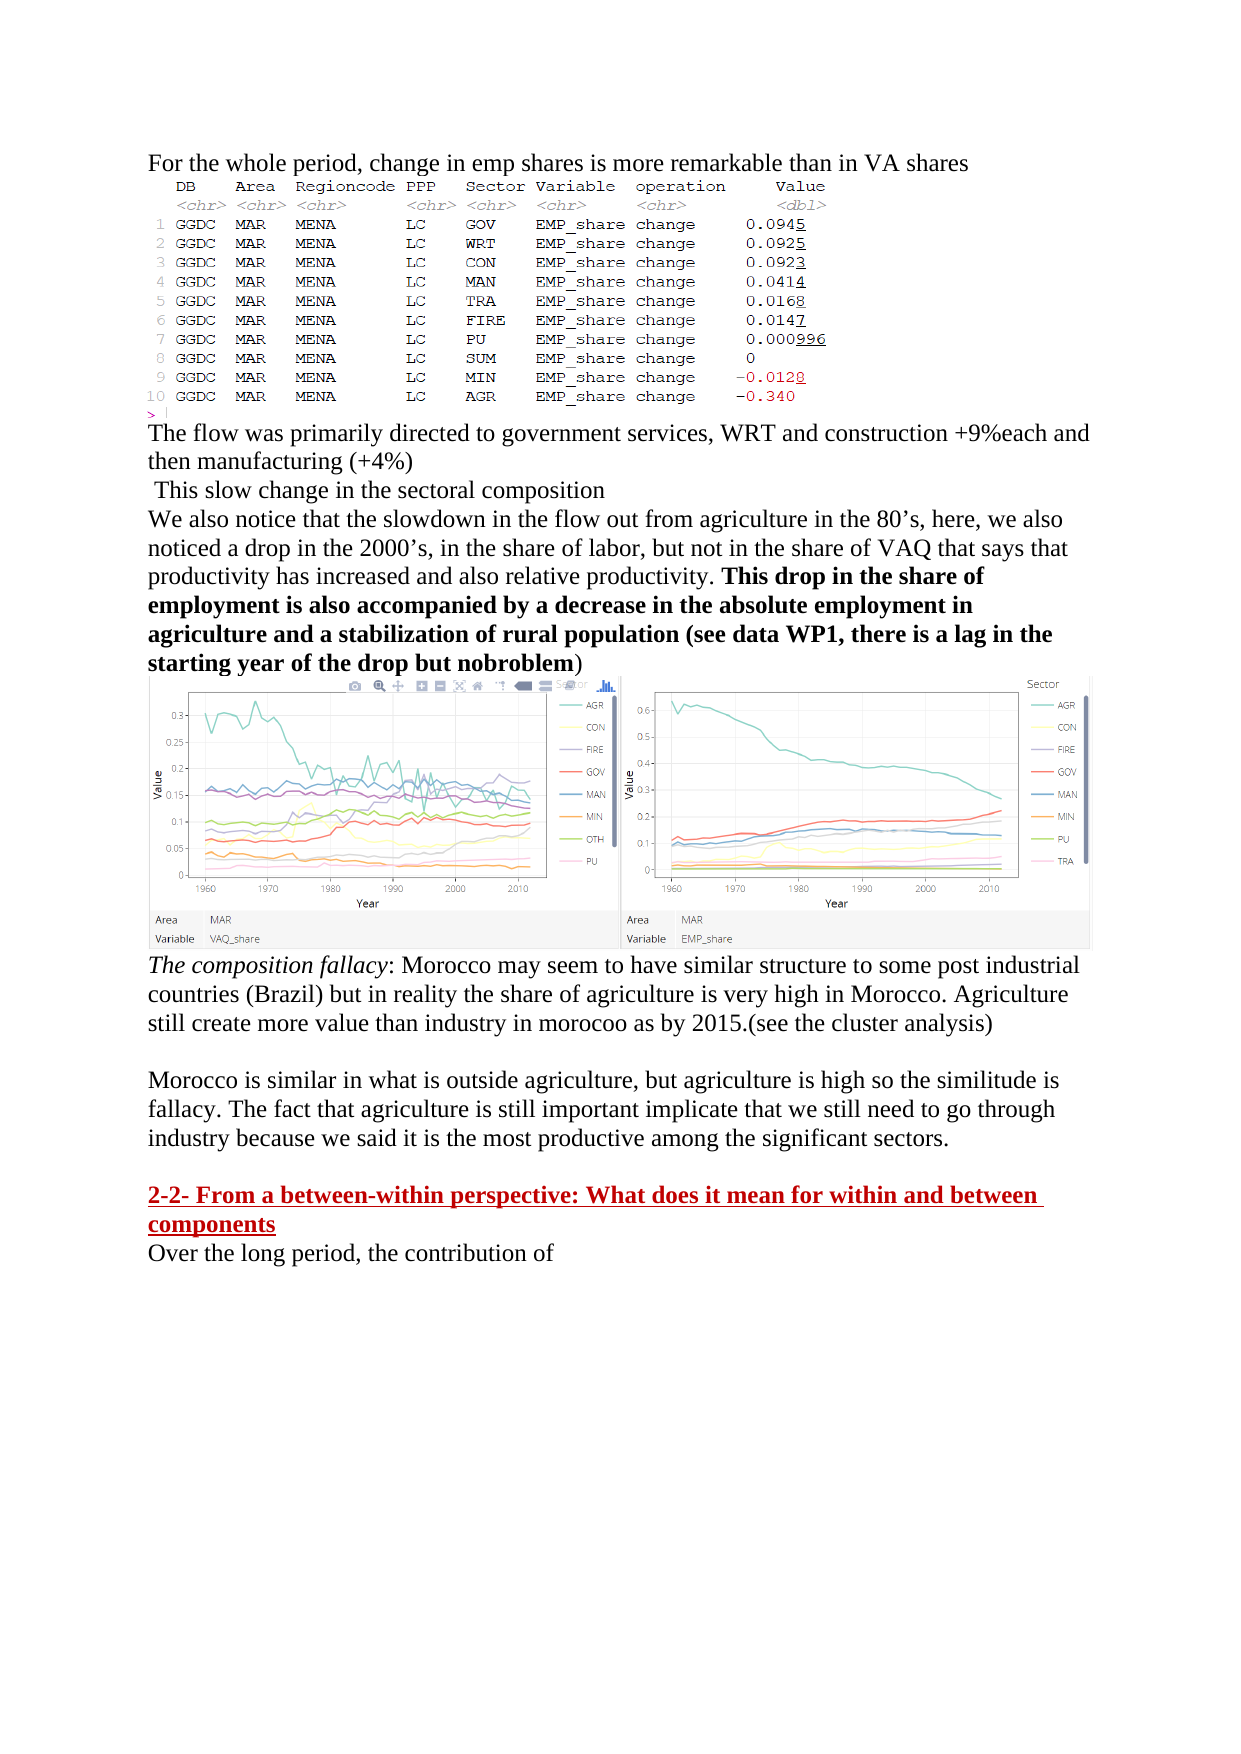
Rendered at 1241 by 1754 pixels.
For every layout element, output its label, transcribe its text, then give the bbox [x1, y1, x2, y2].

text The composition fallacy: Morocco may seem to have similar structure to some post industrial countries (Brazil) but in reality the share of agriculture is very high in Morocco. Agriculture still create more value than industry in morocoo as by 2015.(see the cluster analysis) [148, 951, 1093, 1037]
text We also notice that the slowdown in the flow out from agriculture in the 80’s, here, we also noticed a drop in the 2000’s, in the share of labor, but not in the share of VAQ that says that productivity has increased and also relative productivity. This drop in the share of employment is also accompanied by a decrease in the absolute employment in agriculture and a stabilization of rural population (see data WP1, there is a lag in the starting year of the drop but nobroblem) [148, 504, 1093, 676]
text Over the long period, the contribution of [148, 1238, 1093, 1267]
picture [147, 676, 1093, 951]
text Morocco is similar in what is outside agriculture, but agriculture is high so the similitude is fallacy. The fact that agriculture is still important implicate that we still need to go through industry because we said it is the most productive among the significant sectors. [148, 1066, 1093, 1152]
text The flow was primarily directed to government services, WRT and construction +9%each and then manufacturing (+4%) [148, 418, 1093, 475]
text This slow change in the sectoral composition [148, 475, 1093, 504]
text 2-2- From a between-within perspective: What does it mean for within and between components [148, 1181, 1093, 1238]
picture [147, 176, 847, 418]
text For the whole period, change in emp shares is more remarkable than in VA shares [148, 148, 1093, 176]
